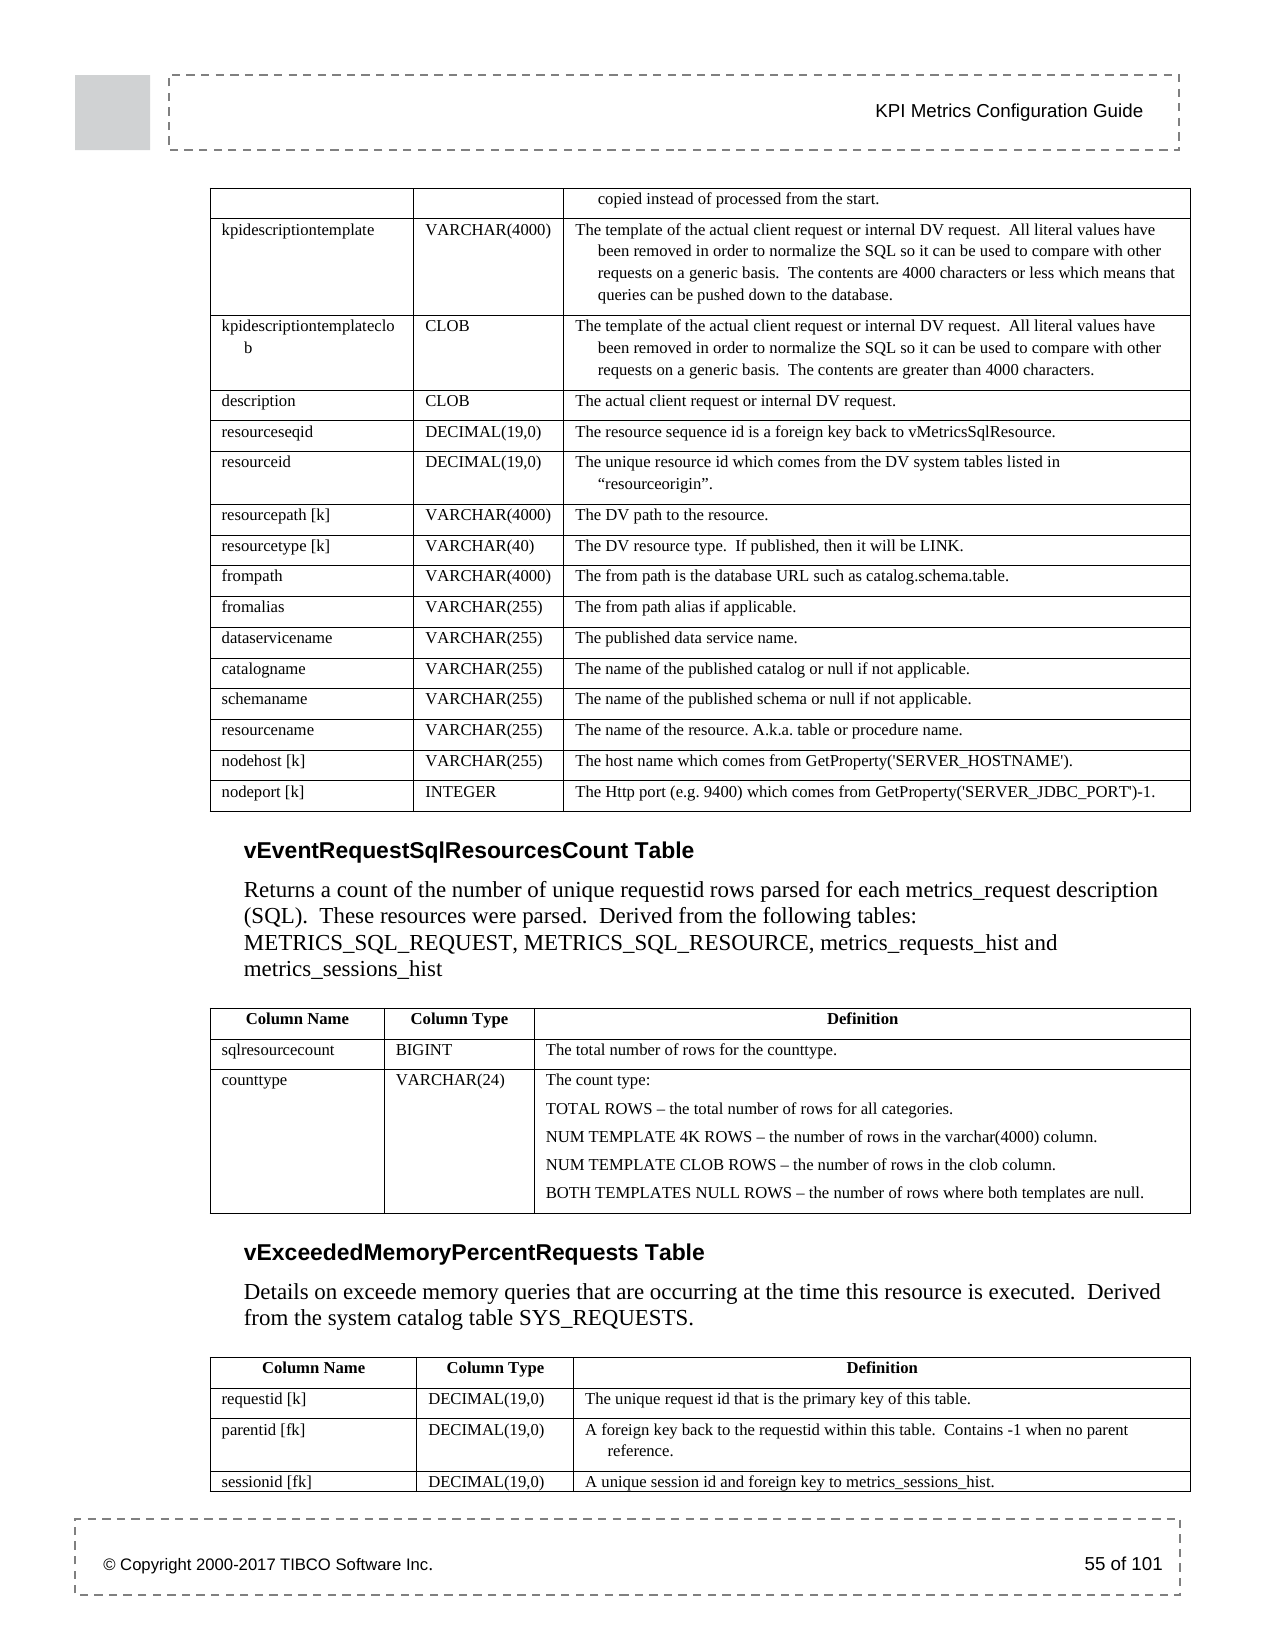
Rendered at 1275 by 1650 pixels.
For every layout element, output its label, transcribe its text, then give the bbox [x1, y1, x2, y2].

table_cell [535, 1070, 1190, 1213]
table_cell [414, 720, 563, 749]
text Returns a count of the number of unique requestid rows parsed for each metrics_request description (SQL). These resources were parsed. Derived from the following tables: METRICS_SQL_REQUEST, METRICS_SQL_RESOURCE, metrics_requests_hist and metrics_sessions_hist [244, 876, 1162, 981]
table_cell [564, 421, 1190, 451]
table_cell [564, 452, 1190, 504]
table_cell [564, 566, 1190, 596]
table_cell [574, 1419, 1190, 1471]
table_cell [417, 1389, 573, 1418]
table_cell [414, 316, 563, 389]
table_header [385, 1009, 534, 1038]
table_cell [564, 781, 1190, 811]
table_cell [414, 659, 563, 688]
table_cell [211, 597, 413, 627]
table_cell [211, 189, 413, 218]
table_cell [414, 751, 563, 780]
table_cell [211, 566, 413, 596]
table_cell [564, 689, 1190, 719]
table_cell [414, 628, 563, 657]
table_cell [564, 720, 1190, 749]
text Details on exceede memory queries that are occurring at the time this resource is executed. Derived from the system catalog table SYS_REQUESTS. [244, 1278, 1162, 1330]
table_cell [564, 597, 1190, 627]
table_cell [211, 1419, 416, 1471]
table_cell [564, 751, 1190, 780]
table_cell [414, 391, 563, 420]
subtitle vEventRequestSqlResourcesCount Table [244, 837, 1162, 863]
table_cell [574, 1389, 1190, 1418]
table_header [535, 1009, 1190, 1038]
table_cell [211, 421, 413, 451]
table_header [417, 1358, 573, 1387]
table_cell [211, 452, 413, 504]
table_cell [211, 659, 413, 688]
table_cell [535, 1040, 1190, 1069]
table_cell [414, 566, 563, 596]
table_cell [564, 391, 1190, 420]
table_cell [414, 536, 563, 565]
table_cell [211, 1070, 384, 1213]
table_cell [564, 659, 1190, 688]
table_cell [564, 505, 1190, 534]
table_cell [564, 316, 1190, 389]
subtitle vExceededMemoryPercentRequests Table [244, 1239, 1162, 1265]
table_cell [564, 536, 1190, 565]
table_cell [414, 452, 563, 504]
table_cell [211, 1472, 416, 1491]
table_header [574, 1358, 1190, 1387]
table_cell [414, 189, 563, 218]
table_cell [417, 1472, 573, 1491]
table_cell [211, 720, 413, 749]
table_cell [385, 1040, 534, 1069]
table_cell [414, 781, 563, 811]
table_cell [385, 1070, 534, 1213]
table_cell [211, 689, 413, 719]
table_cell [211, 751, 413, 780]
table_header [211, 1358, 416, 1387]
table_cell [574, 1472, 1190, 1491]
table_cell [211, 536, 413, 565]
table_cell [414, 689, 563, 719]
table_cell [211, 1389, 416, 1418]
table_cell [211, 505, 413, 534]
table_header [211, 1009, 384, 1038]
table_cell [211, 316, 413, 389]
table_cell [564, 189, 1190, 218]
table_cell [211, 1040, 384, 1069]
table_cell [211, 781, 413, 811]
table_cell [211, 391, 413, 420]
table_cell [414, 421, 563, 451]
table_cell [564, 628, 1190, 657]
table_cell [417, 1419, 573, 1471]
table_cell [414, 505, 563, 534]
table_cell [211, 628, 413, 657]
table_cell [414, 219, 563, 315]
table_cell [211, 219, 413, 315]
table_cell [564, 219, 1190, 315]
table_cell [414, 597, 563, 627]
